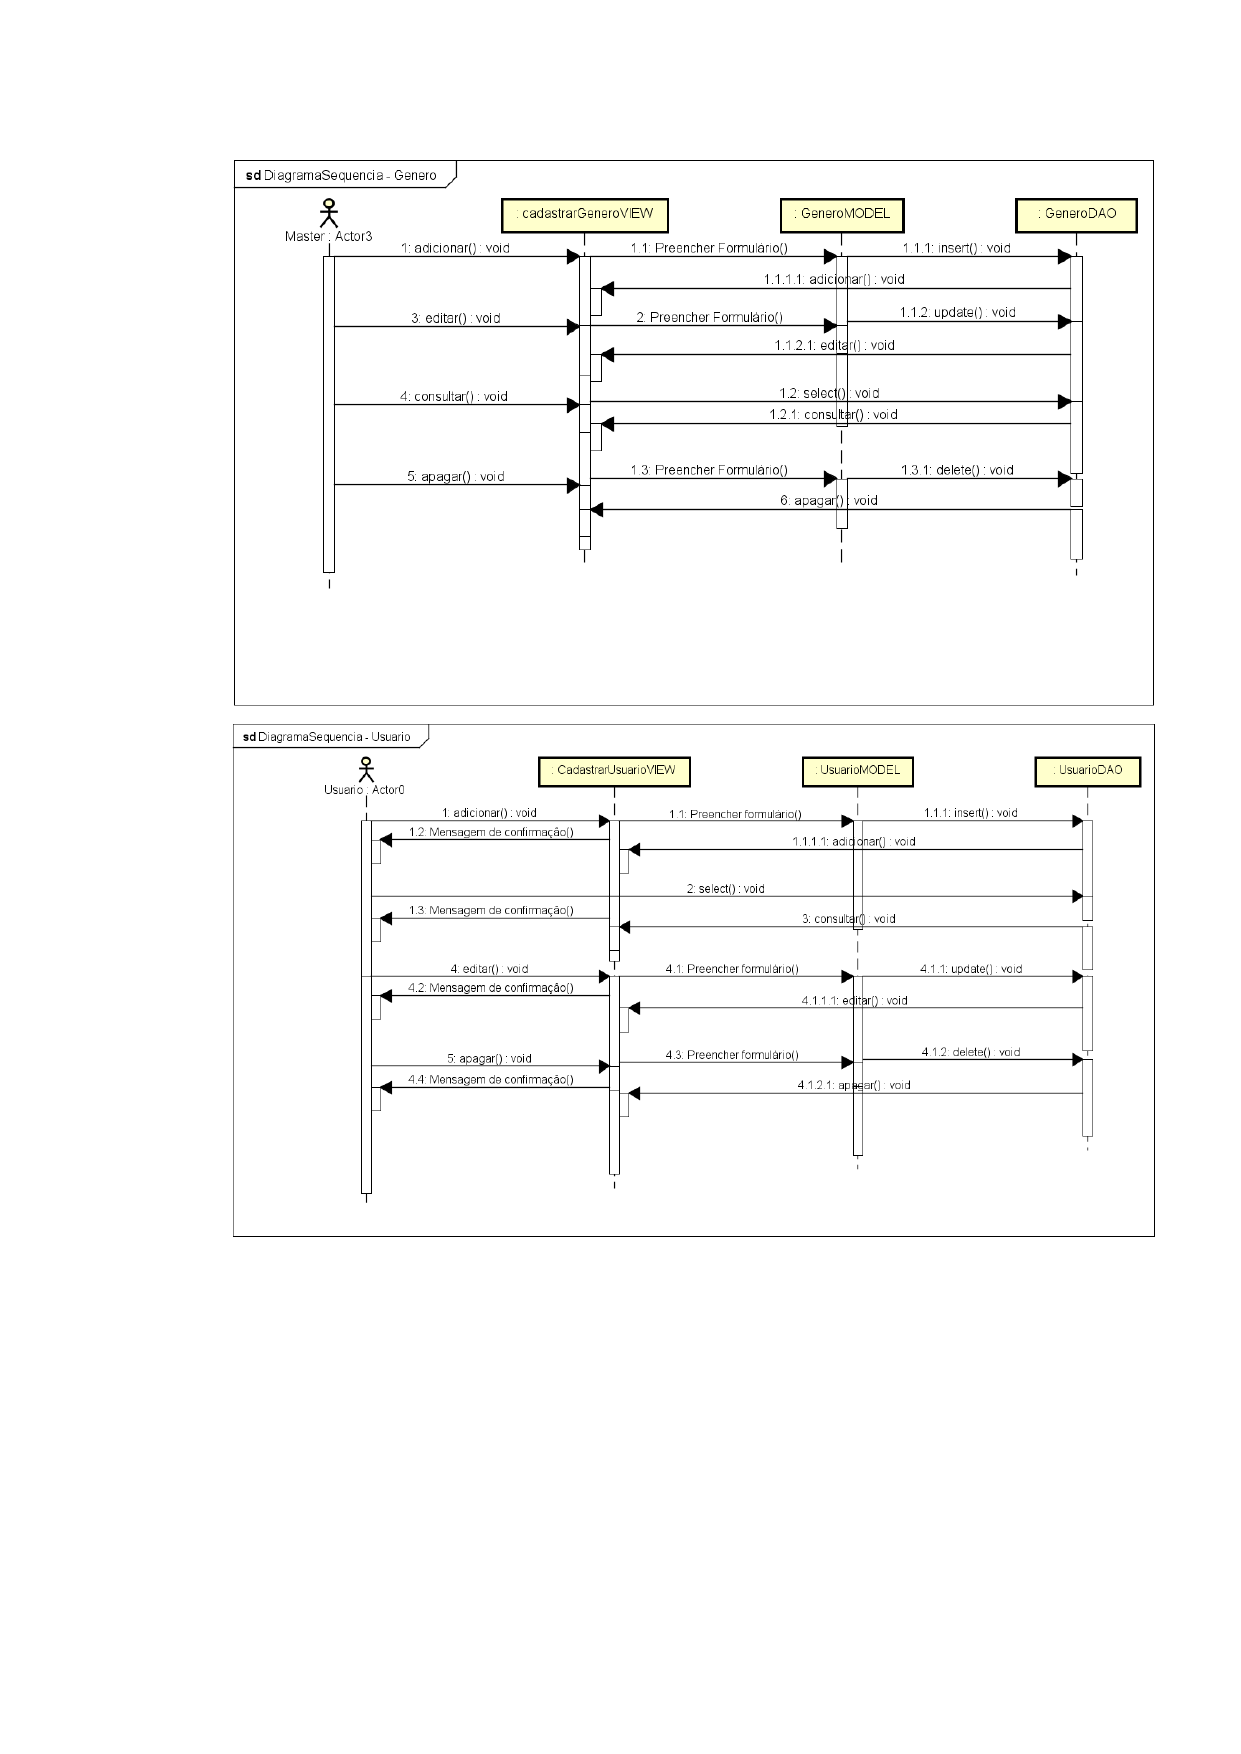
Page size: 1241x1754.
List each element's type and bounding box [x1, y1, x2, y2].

picture [223, 150, 1164, 1245]
